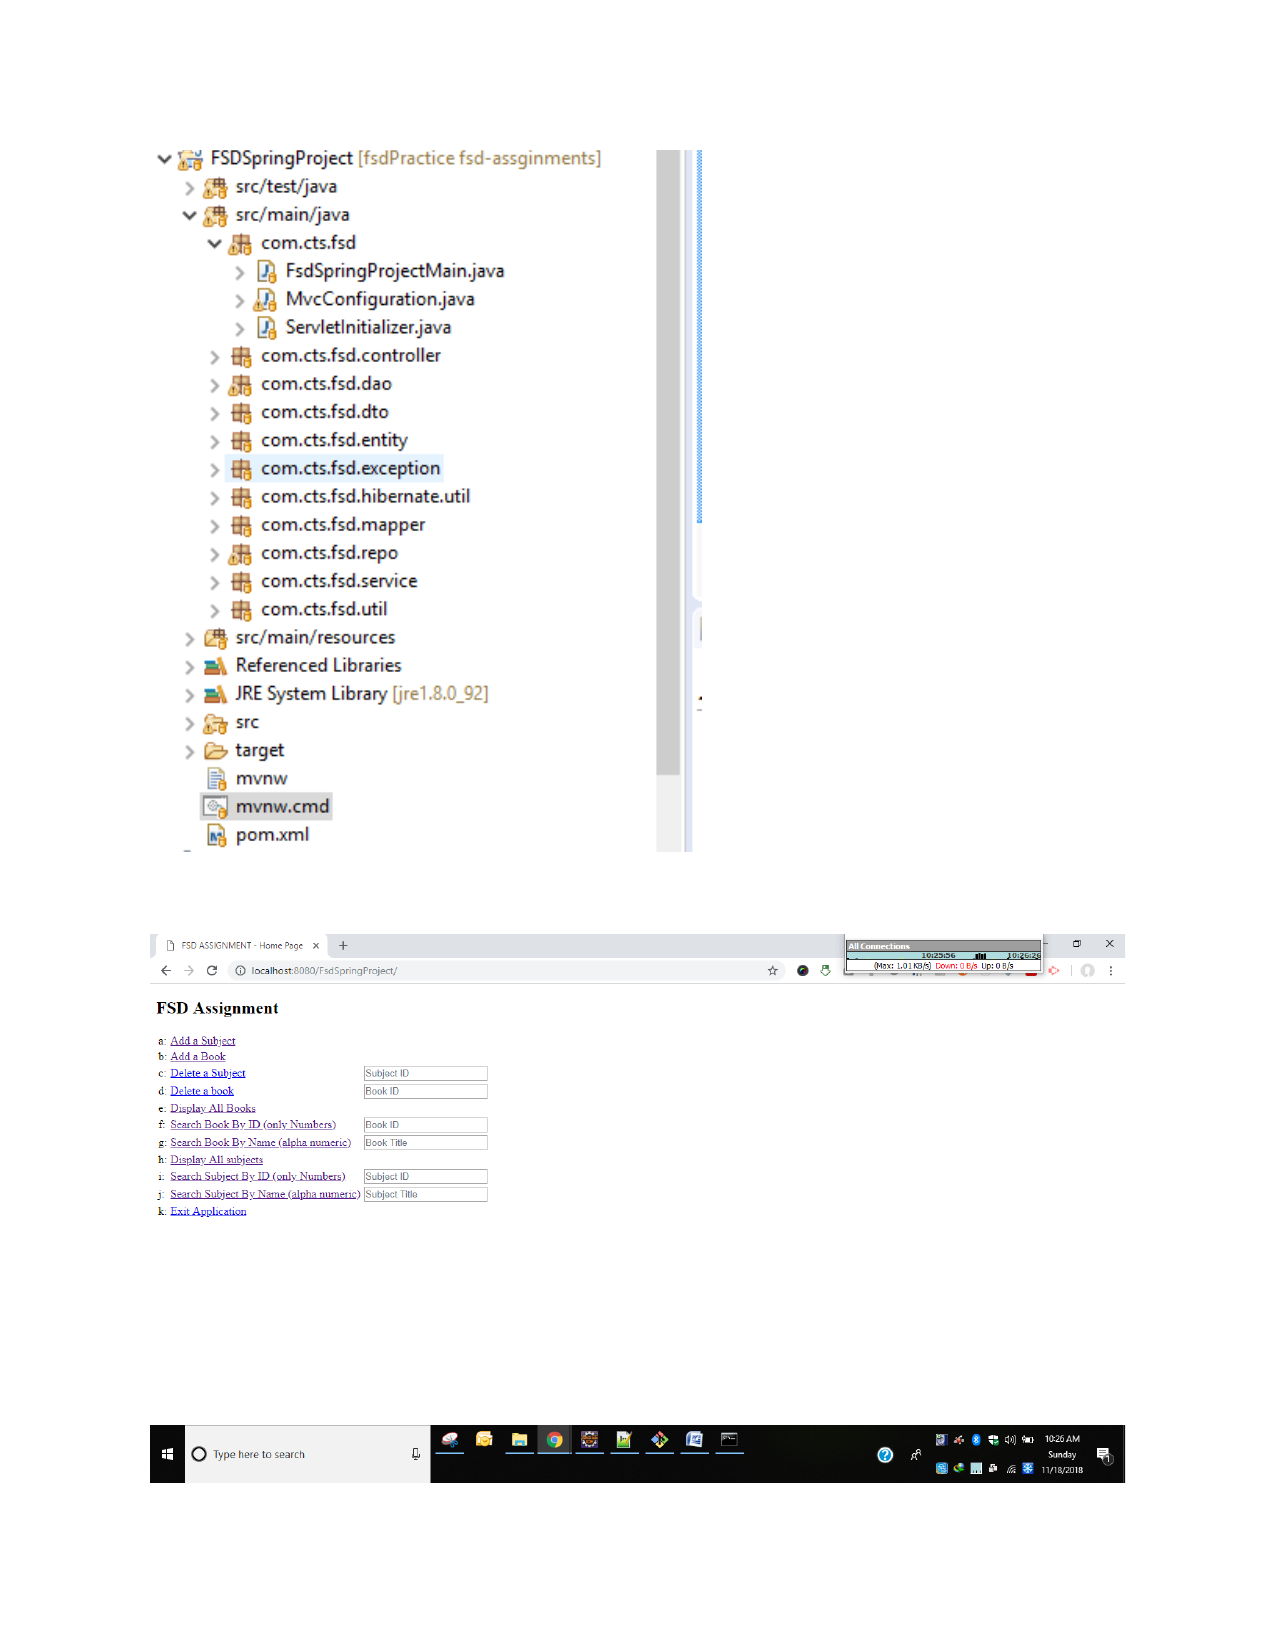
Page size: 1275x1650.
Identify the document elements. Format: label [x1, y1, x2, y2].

picture [150, 934, 1125, 1483]
picture [150, 150, 702, 852]
